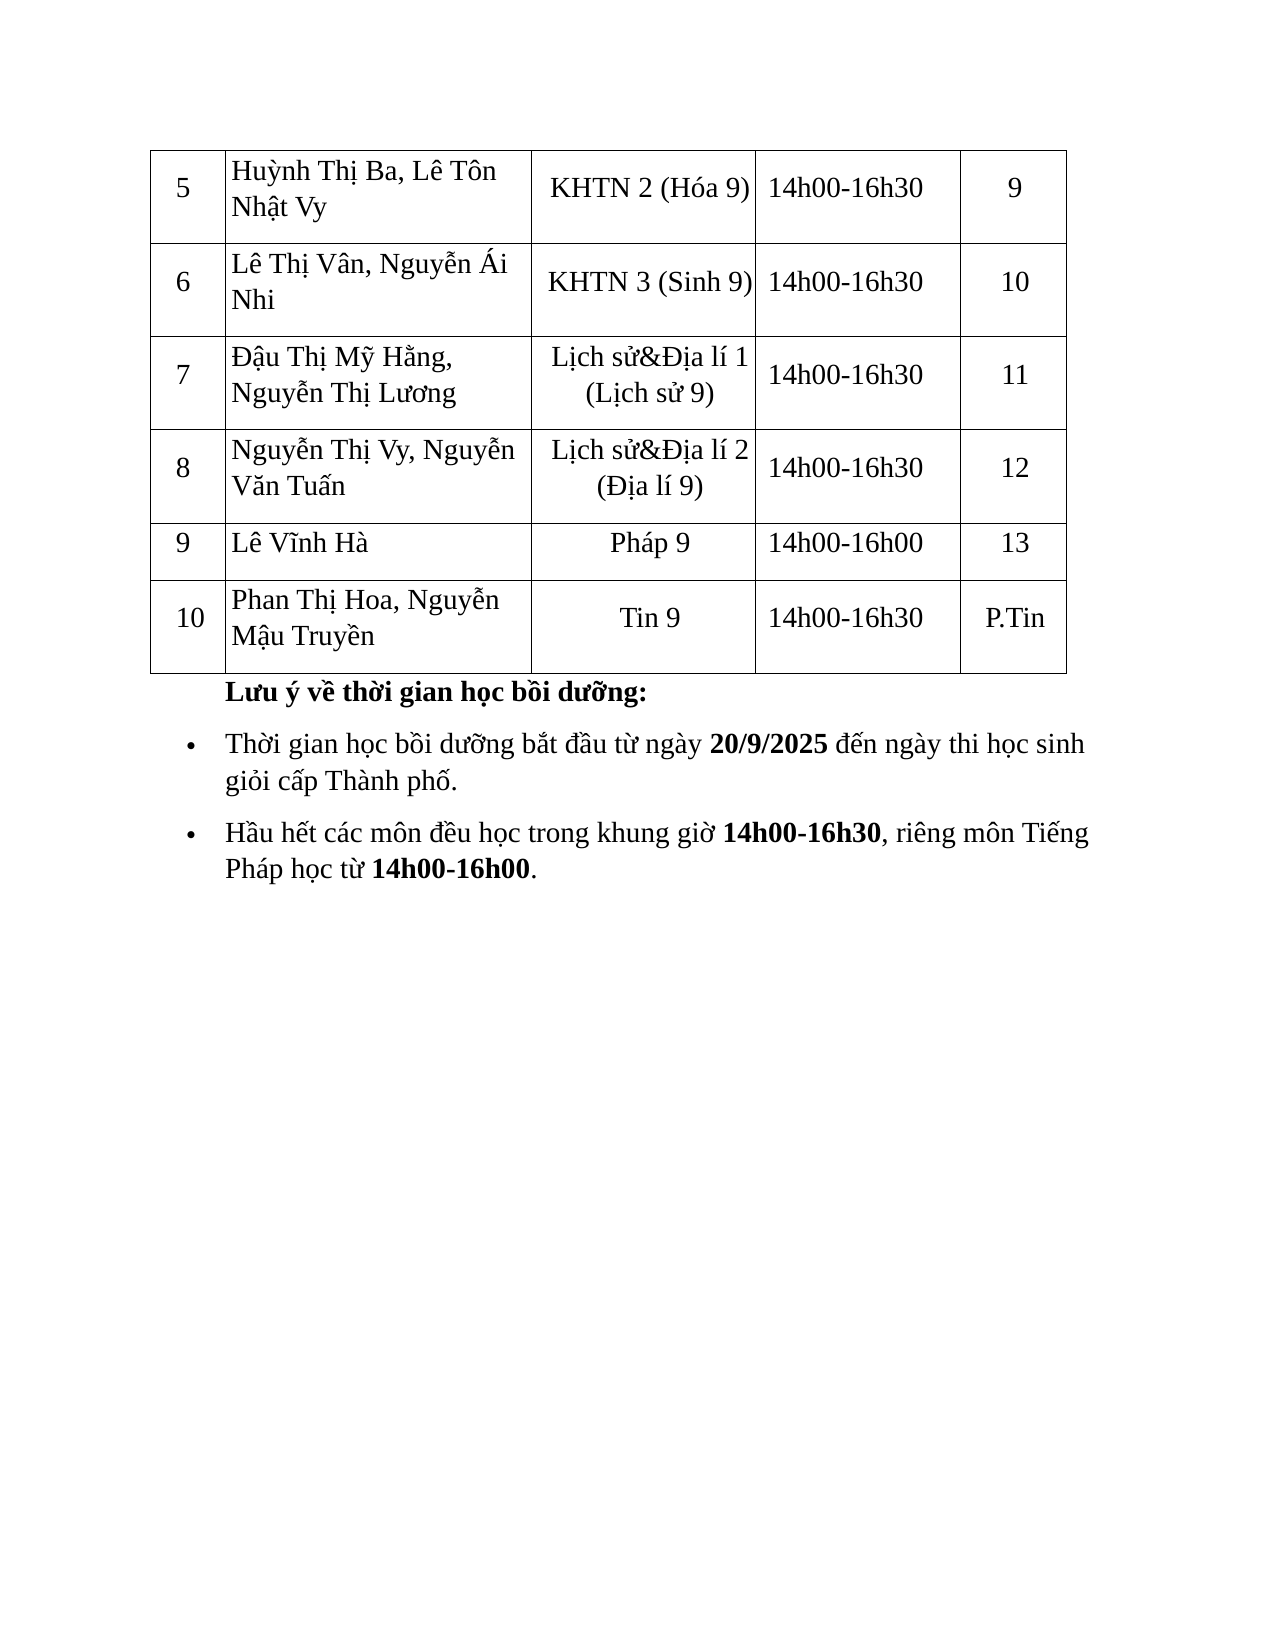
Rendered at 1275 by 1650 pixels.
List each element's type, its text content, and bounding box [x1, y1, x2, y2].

table_cell 9 [961, 151, 1066, 243]
table_cell KHTN 3 (Sinh 9) [532, 244, 755, 336]
table_cell 9 [151, 524, 225, 579]
table_cell Nguyễn Thị Vy, Nguyễn Văn Tuấn [226, 430, 531, 522]
table_cell Lịch sử&Địa lí 2 (Địa lí 9) [532, 430, 755, 522]
table_cell Tin 9 [532, 581, 755, 673]
table_cell KHTN 2 (Hóa 9) [532, 151, 755, 243]
table_cell Lê Thị Vân, Nguyễn Ái Nhi [226, 244, 531, 336]
table_cell 13 [961, 524, 1066, 579]
table_cell Lịch sử&Địa lí 1 (Lịch sử 9) [532, 337, 755, 429]
table_cell Huỳnh Thị Ba, Lê Tôn Nhật Vy [226, 151, 531, 243]
table_cell 7 [151, 337, 225, 429]
table_cell 6 [151, 244, 225, 336]
table_cell 14h00-16h30 [756, 430, 960, 522]
table_cell Phan Thị Hoa, Nguyễn Mậu Truyền [226, 581, 531, 673]
table_cell 14h00-16h30 [756, 337, 960, 429]
text Lưu ý về thời gian học bồi dưỡng: [225, 674, 1125, 707]
table_cell 14h00-16h30 [756, 244, 960, 336]
table_cell 14h00-16h30 [756, 151, 960, 243]
table_cell 11 [961, 337, 1066, 429]
table_cell 14h00-16h30 [756, 581, 960, 673]
table_cell 10 [151, 581, 225, 673]
list Hầu hết các môn đều học trong khung giờ 14h00-16h30, riêng môn Tiếng Pháp học từ 14h00-16h00. [187, 815, 1125, 885]
table_cell Pháp 9 [532, 524, 755, 579]
table_cell 10 [961, 244, 1066, 336]
table_cell P.Tin [961, 581, 1066, 673]
table_cell 14h00-16h00 [756, 524, 960, 579]
table_cell Đậu Thị Mỹ Hằng, Nguyễn Thị Lương [226, 337, 531, 429]
list Thời gian học bồi dưỡng bắt đầu từ ngày 20/9/2025 đến ngày thi học sinh giỏi cấp Thành phố. [187, 726, 1125, 796]
table_cell 8 [151, 430, 225, 522]
table_cell Lê Vĩnh Hà [226, 524, 531, 579]
table_cell 5 [151, 151, 225, 243]
table_cell 12 [961, 430, 1066, 522]
